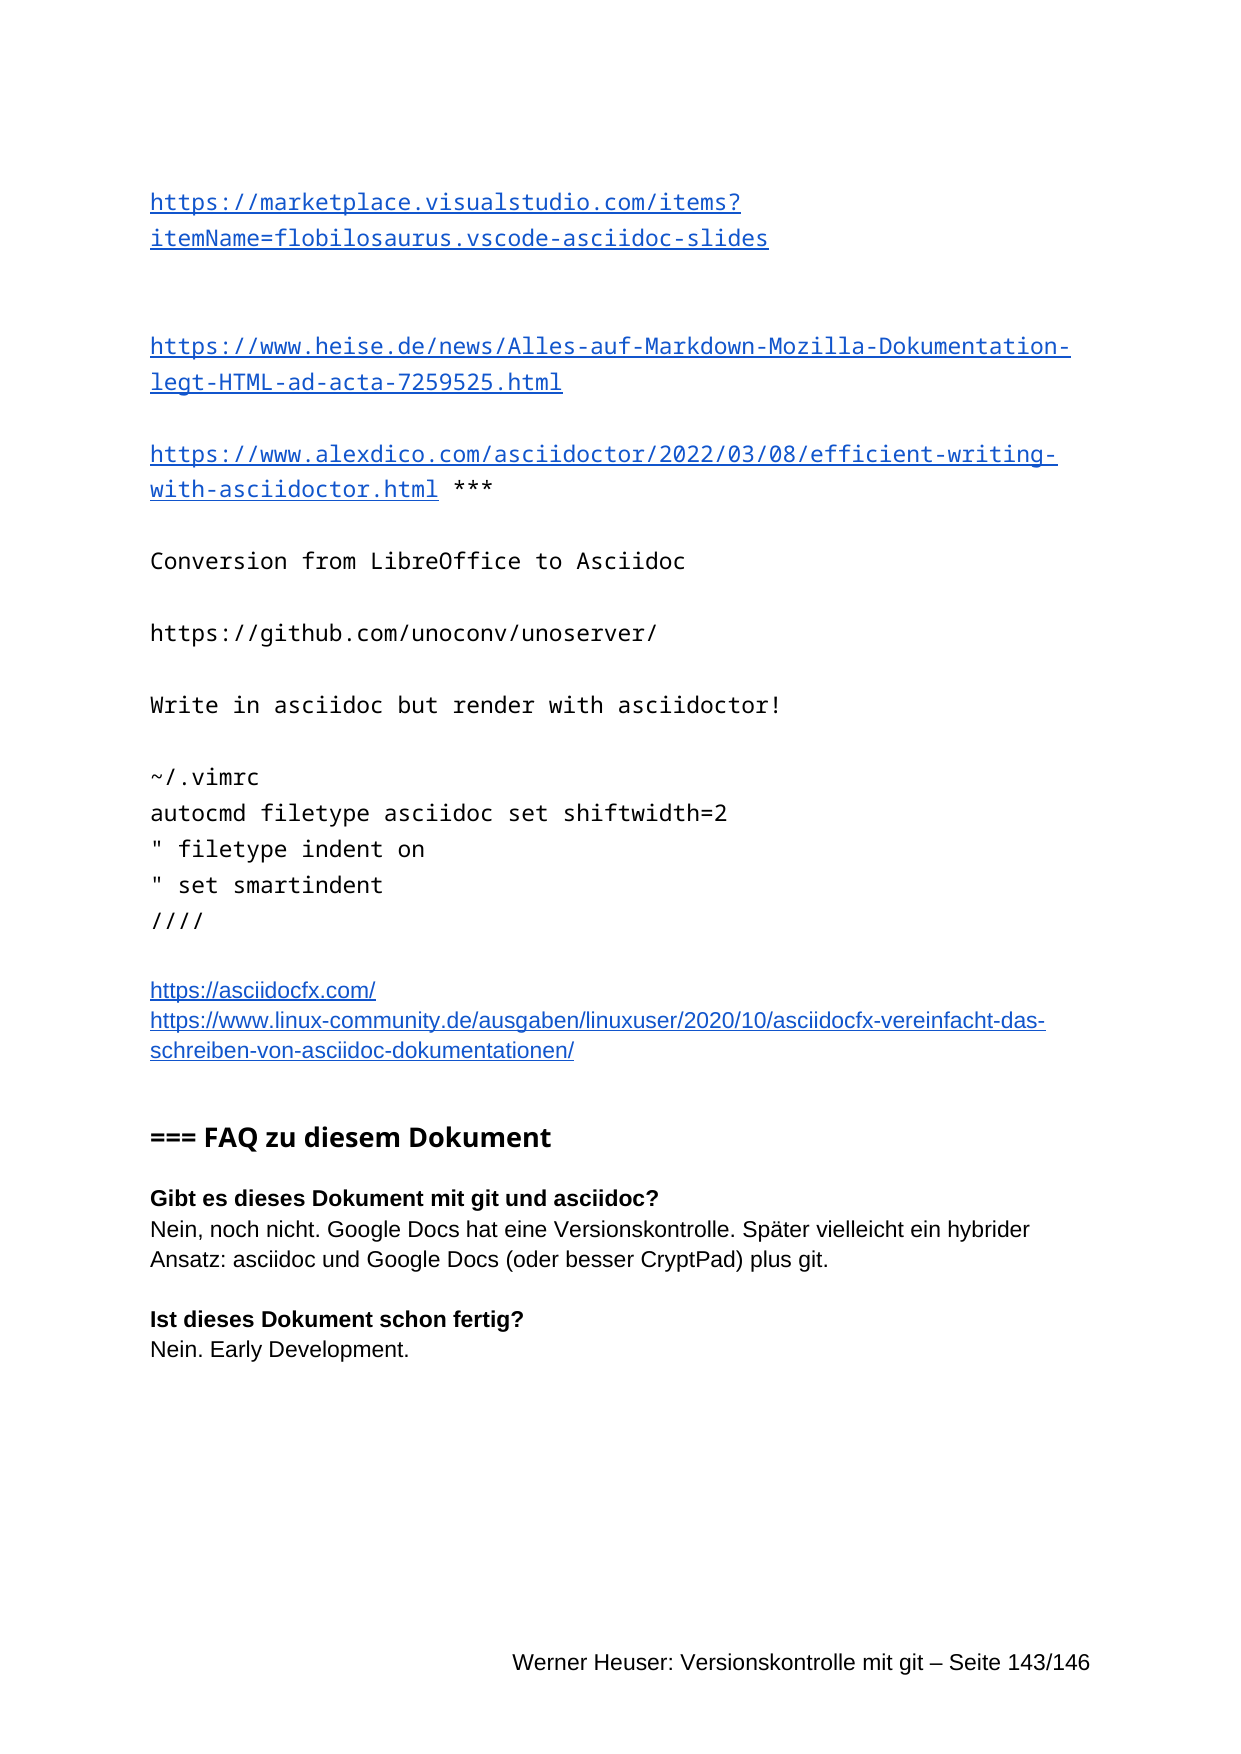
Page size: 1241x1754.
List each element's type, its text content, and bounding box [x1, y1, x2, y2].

text autocmd filetype asciidoc set shiftwidth=2 [150, 797, 1090, 828]
text https://www.heise.de/news/Alles-auf-Markdown-Mozilla-Dokumentation-legt-HTML-ad-acta-7259525.html [150, 330, 1090, 397]
text Ist dieses Dokument schon fertig? [150, 1306, 1090, 1332]
text " set smartindent [150, 869, 1090, 900]
text https://www.alexdico.com/asciidoctor/2022/03/08/efficient-writing-with-asciidoctor.html *** [150, 437, 1090, 505]
text Write in asciidoc but render with asciidoctor! [150, 689, 1090, 720]
text https://asciidocfx.com/ [150, 977, 1090, 1003]
text " filetype indent on [150, 833, 1090, 864]
text Gibt es dieses Dokument mit git und asciidoc? [150, 1185, 1090, 1212]
text //// [150, 905, 1090, 936]
subtitle === FAQ zu diesem Dokument [150, 1118, 1090, 1155]
text Nein. Early Development. [150, 1336, 1090, 1363]
text ~/.vimrc [150, 761, 1090, 792]
text Nein, noch nicht. Google Docs hat eine Versionskontrolle. Später vielleicht ein hybrider Ansatz: asciidoc und Google Docs (oder besser CryptPad) plus git. [150, 1216, 1090, 1272]
text https://marketplace.visualstudio.com/items?itemName=flobilosaurus.vscode-asciidoc-slides [150, 186, 1090, 253]
text https://github.com/unoconv/unoserver/ [150, 617, 1090, 648]
text https://www.linux-community.de/ausgaben/linuxuser/2020/10/asciidocfx-vereinfacht-das-schreiben-von-asciidoc-dokumentationen/ [150, 1007, 1090, 1063]
text Conversion from LibreOffice to Asciidoc [150, 545, 1090, 577]
